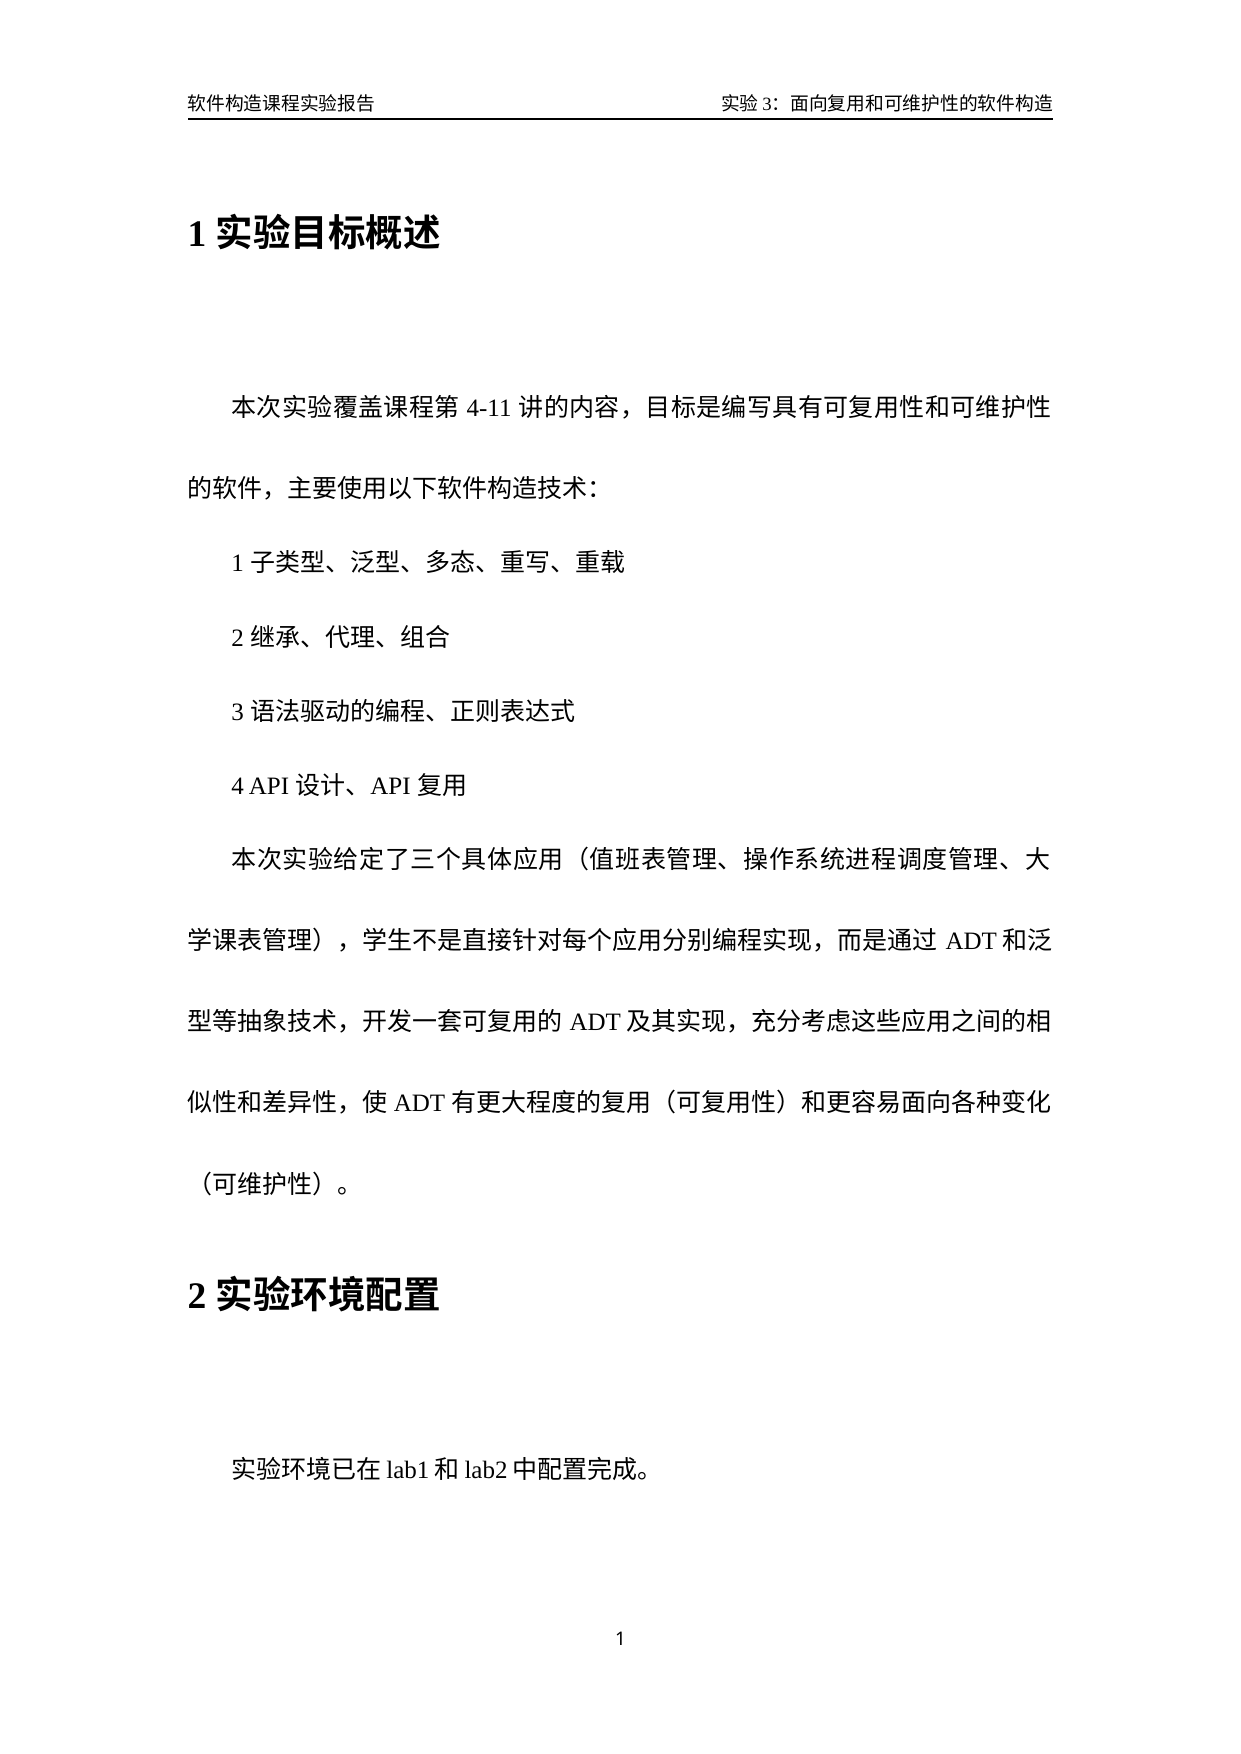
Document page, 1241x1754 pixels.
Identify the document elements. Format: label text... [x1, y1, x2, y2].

text 1 子类型、泛型、多态、重写、重载 [187, 528, 1053, 593]
text 4 API 设计、API 复用 [187, 751, 1053, 816]
text 本次实验给定了三个具体应用（值班表管理、操作系统进程调度管理、大学课表管理），学生不是直接针对每个应用分别编程实现，而是通过 ADT 和泛型等抽象技术，开发一套可复用的 ADT 及其实现，充分考虑这些应用之间的相似性和差异性，使 ADT 有更大程度的复用（可复用性）和更容易面向各种变化（可维护性）。 [187, 825, 1053, 1215]
text 实验环境已在lab1和lab2中配置完成。 [187, 1435, 1053, 1500]
text 3 语法驱动的编程、正则表达式 [187, 677, 1053, 742]
text 2 继承、代理、组合 [187, 603, 1053, 668]
text 本次实验覆盖课程第 4-11 讲的内容，目标是编写具有可复用性和可维护性的软件，主要使用以下软件构造技术： [187, 373, 1053, 519]
subtitle 实验目标概述 [187, 197, 1053, 262]
subtitle 实验环境配置 [187, 1259, 1053, 1324]
